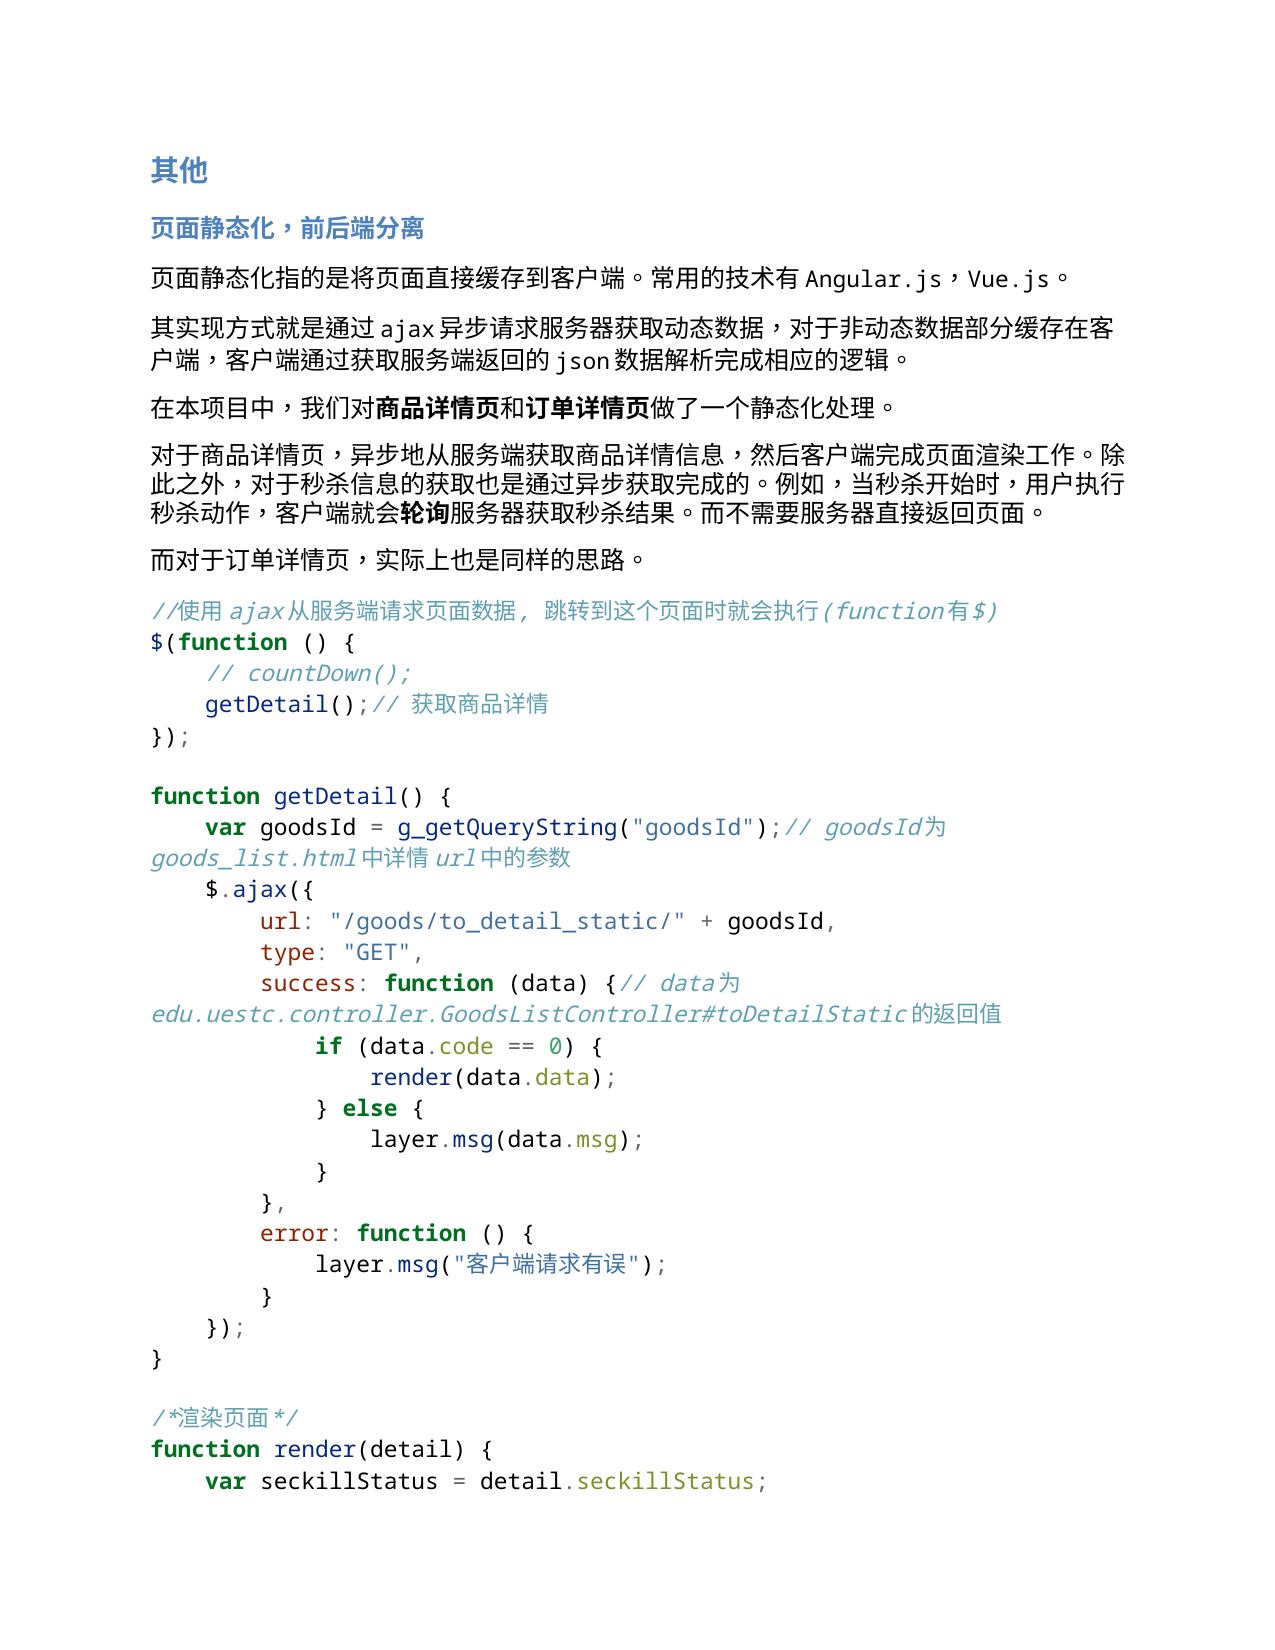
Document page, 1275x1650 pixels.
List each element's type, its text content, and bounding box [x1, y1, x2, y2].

text 而对于订单详情页，实际上也是同样的思路。 [150, 547, 1125, 576]
text 对于商品详情页，异步地从服务端获取商品详情信息，然后客户端完成页面渲染工作。除此之外，对于秒杀信息的获取也是通过异步获取完成的。例如，当秒杀开始时，用户执行秒杀动作，客户端就会轮询服务器获取秒杀结果。而不需要服务器直接返回页面。 [150, 442, 1125, 528]
text 在本项目中，我们对商品详情页和订单详情页做了一个静态化处理。 [150, 394, 1125, 423]
subtitle 页面静态化，前后端分离 [150, 211, 1125, 244]
text 其实现方式就是通过ajax异步请求服务器获取动态数据，对于非动态数据部分缓存在客户端，客户端通过获取服务端返回的json数据解析完成相应的逻辑。 [150, 313, 1125, 376]
text 页面静态化指的是将页面直接缓存到客户端。常用的技术有Angular.js，Vue.js。 [150, 263, 1125, 294]
subtitle 其他 [150, 150, 1125, 190]
